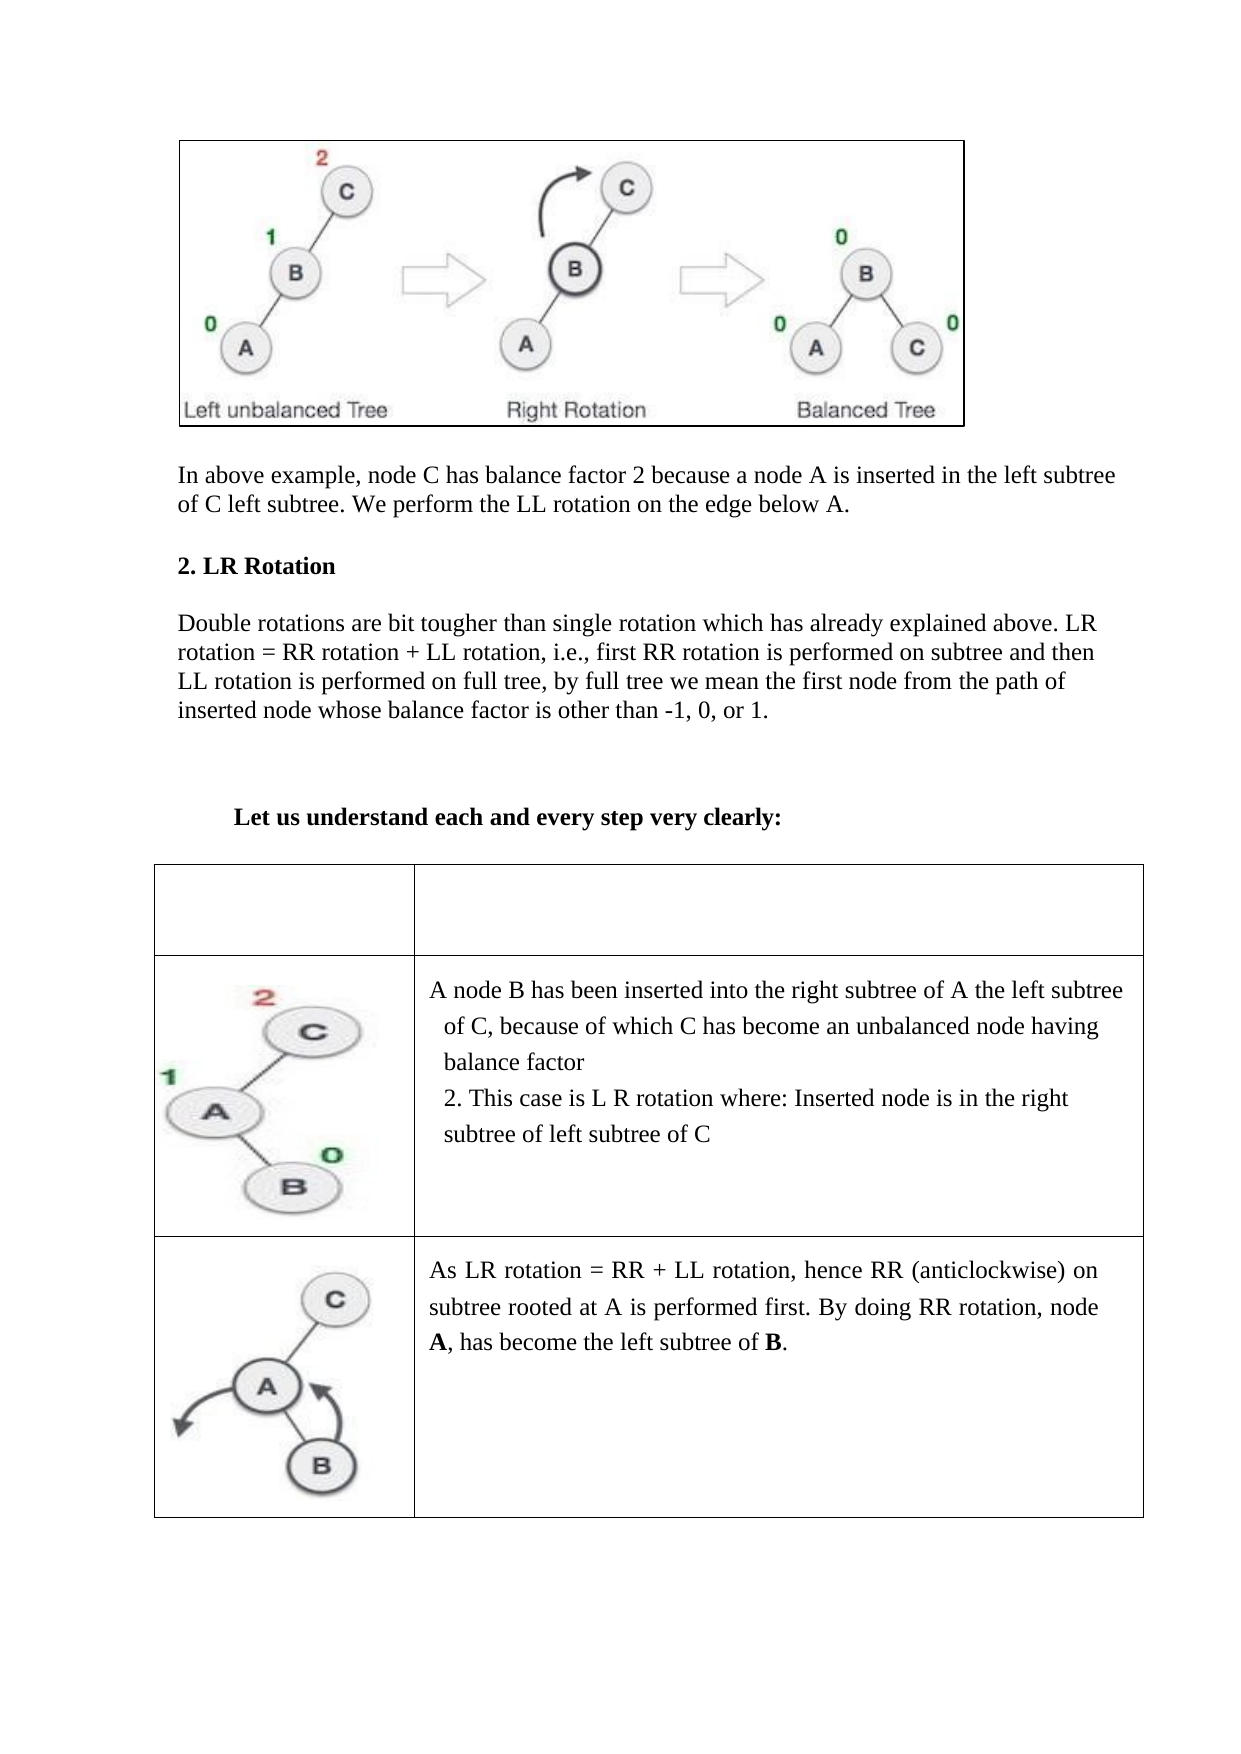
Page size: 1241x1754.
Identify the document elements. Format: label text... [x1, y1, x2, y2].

table_cell [155, 1237, 414, 1517]
picture [155, 985, 379, 1220]
subtitle Let us understand each and every step very clearly: [177, 802, 1228, 831]
table_header [155, 865, 414, 955]
picture [170, 1265, 374, 1501]
text Double rotations are bit tougher than single rotation which has already explained above. LR rotation = RR rotation + LL rotation, i.e., first RR rotation is performed on subtree and then LL rotation is performed on full tree, by full tree we mean the first node from the path of inserted node whose balance factor is other than -1, 0, or 1. [177, 608, 1117, 723]
picture [180, 141, 963, 425]
table_cell A node B has been inserted into the right subtree of A the left subtree of C, because of which C has become an unbalanced node having balance factor 2. This case is L R rotation where: Inserted node is in the right subtree of left subtree of C [415, 956, 1143, 1236]
table_cell [155, 956, 414, 1236]
table_header [415, 865, 1143, 955]
subtitle LR Rotation [177, 551, 1228, 580]
text In above example, node C has balance factor 2 because a node A is inserted in the left subtree of C left subtree. We perform the LL rotation on the edge below A. [177, 460, 1117, 518]
table_cell As LR rotation = RR + LL rotation, hence RR (anticlockwise) on subtree rooted at A is performed first. By doing RR rotation, node A, has become the left subtree of B. [415, 1237, 1143, 1517]
